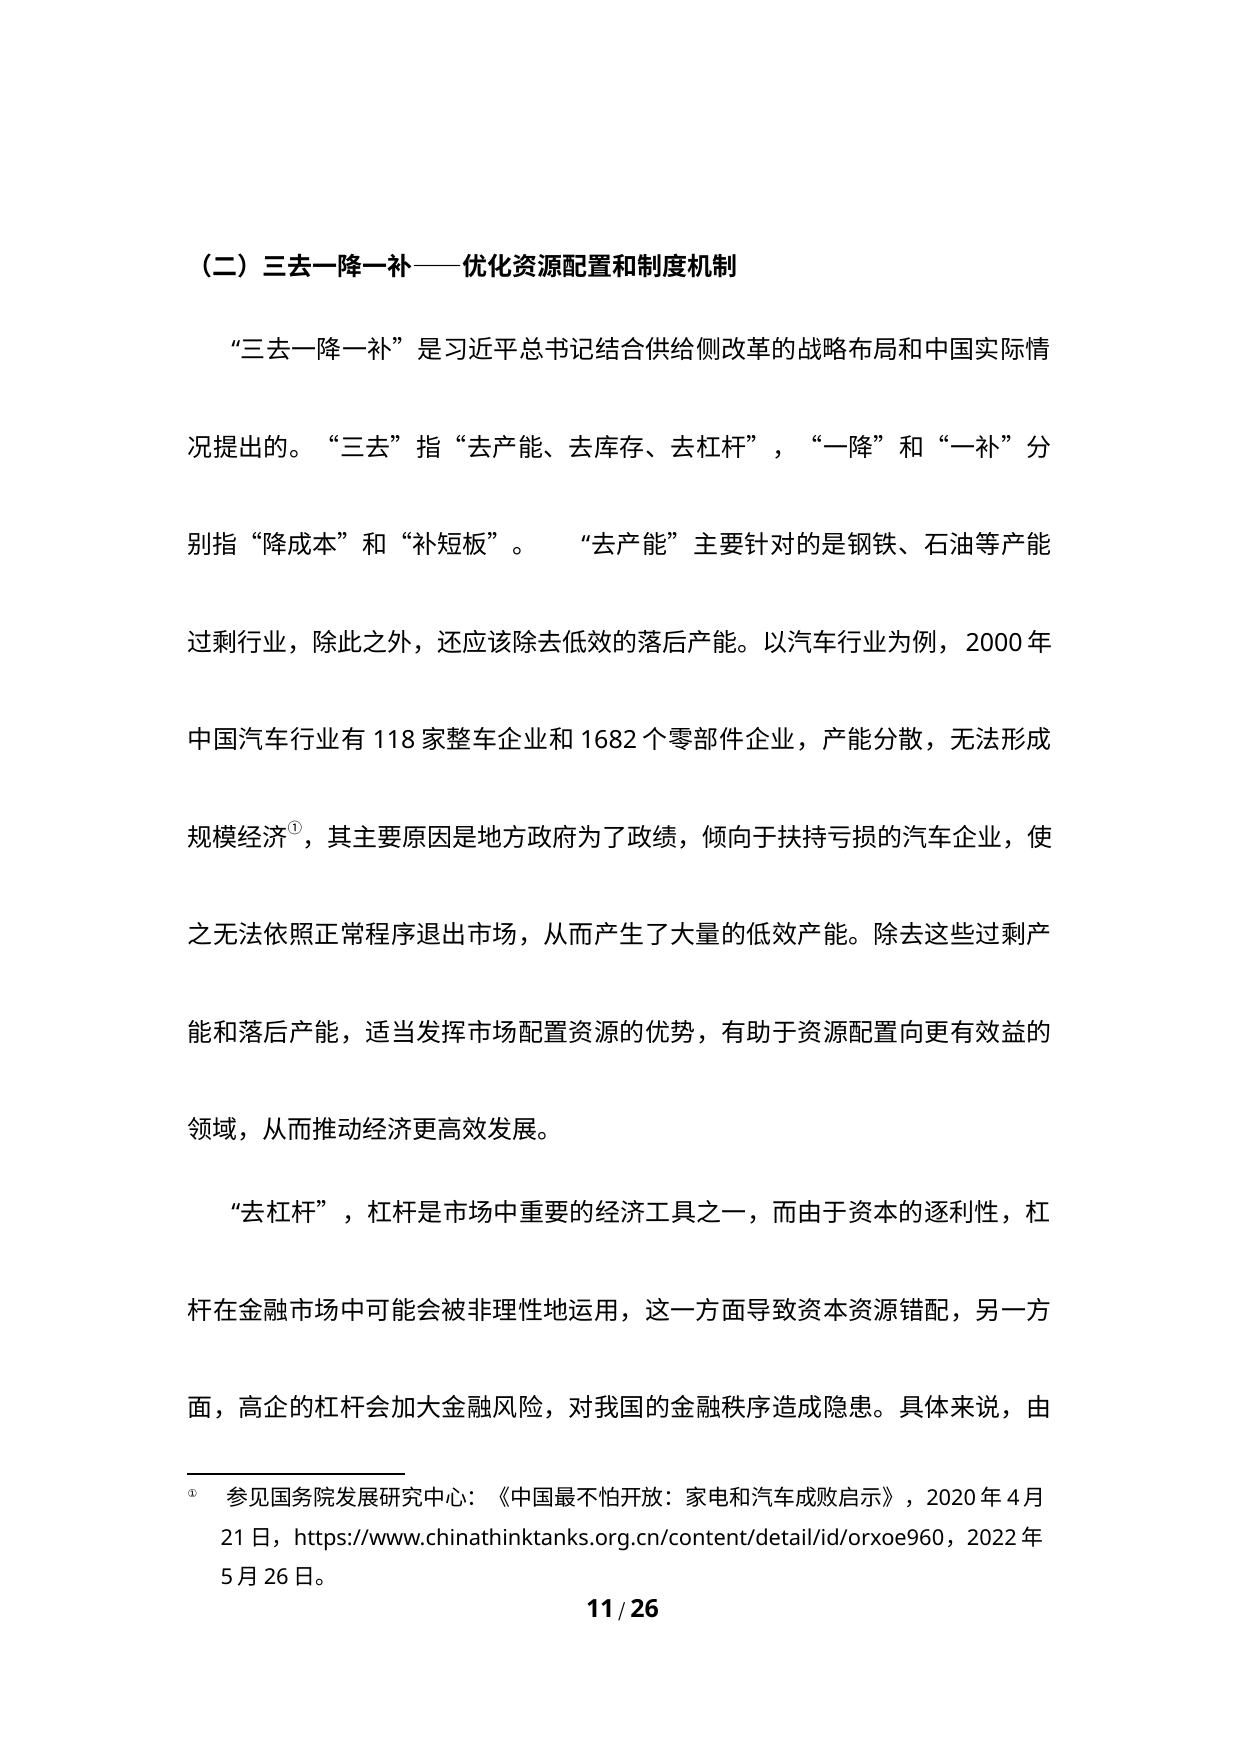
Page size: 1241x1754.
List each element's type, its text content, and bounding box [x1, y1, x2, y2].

text （二）三去一降一补——优化资源配置和制度机制 [187, 232, 1053, 297]
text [187, 1178, 1053, 1438]
text “三去一降一补”是习近平总书记结合供给侧改革的战略布局和中国实际情况提出的。“三去”指“去产能、去库存、去杠杆”，“一降”和“一补”分别指“降成本”和“补短板”。 “去产能”主要针对的是钢铁、石油等产能过剩行业，除此之外，还应该除去低效的落后产能。以汽车行业为例，2000年中国汽车行业有118家整车企业和1682个零部件企业，产能分散，无法形成规模经济，其主要原因是地方政府为了政绩，倾向于扶持亏损的汽车企业，使之无法依照正常程序退出市场，从而产生了大量的低效产能。除去这些过剩产能和落后产能，适当发挥市场配置资源的优势，有助于资源配置向更有效益的领域，从而推动经济更高效发展。 [187, 315, 1053, 1160]
